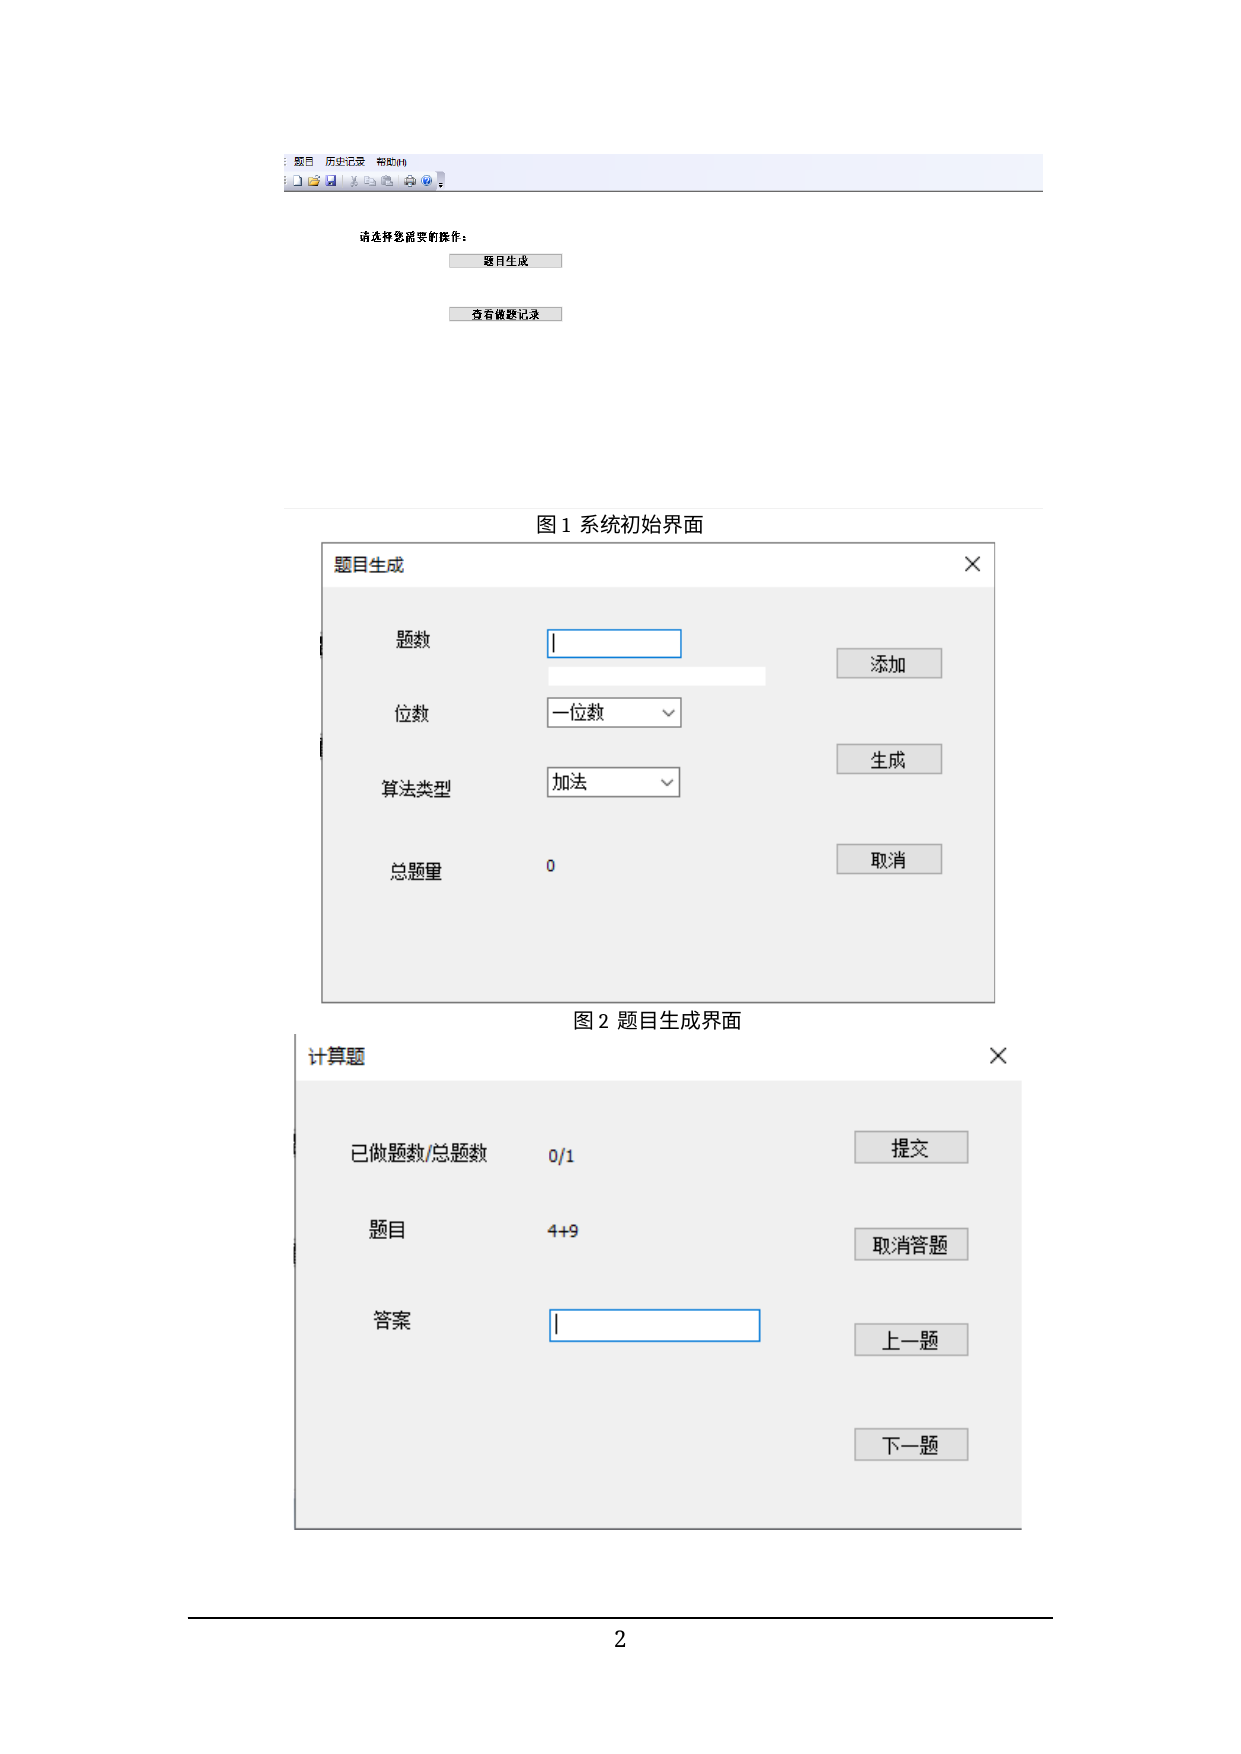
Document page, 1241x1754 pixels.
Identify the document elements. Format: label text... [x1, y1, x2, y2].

picture [284, 150, 1043, 509]
picture [320, 538, 996, 1005]
text 图 1 系统初始界面 [187, 508, 1053, 539]
text 图 2 题目生成界面 [187, 1004, 1053, 1034]
picture [293, 1034, 1022, 1530]
